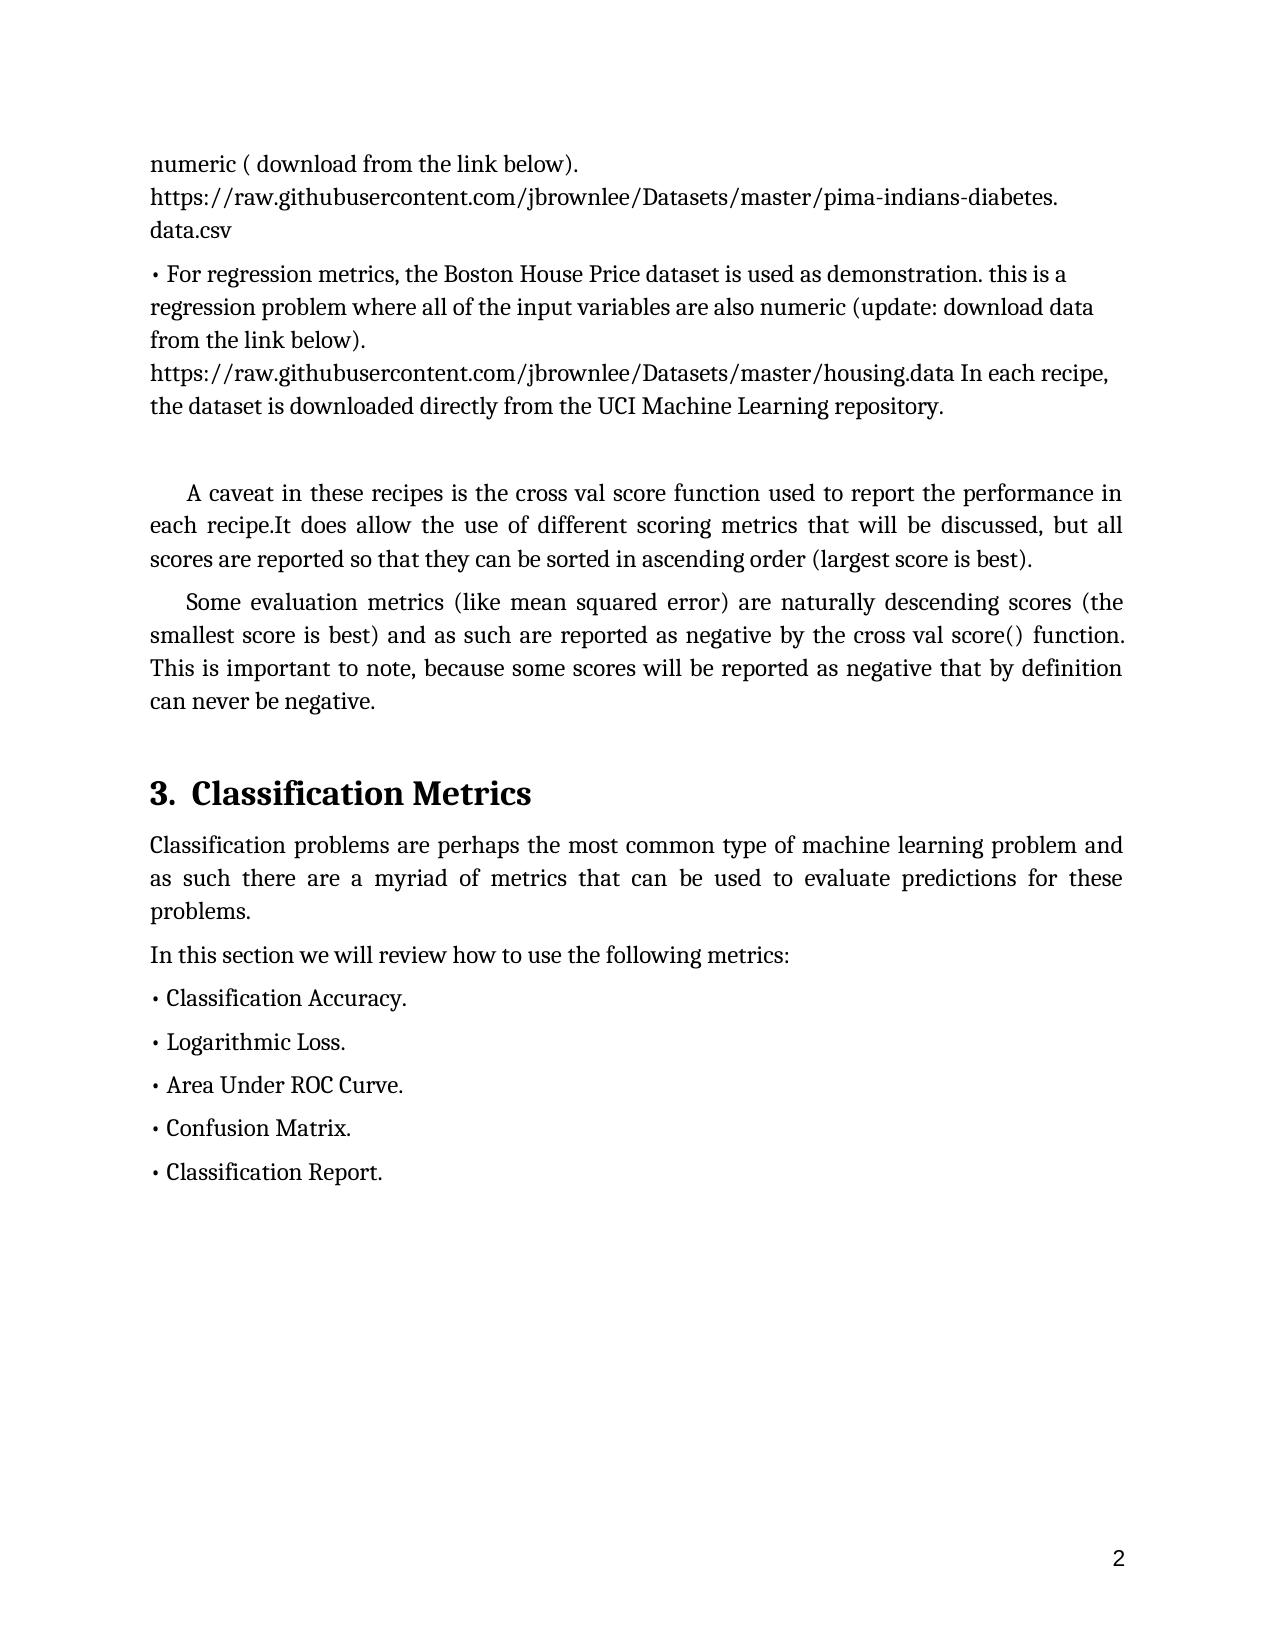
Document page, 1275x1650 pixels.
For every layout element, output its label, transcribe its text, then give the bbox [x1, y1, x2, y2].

text Some evaluation metrics (like mean squared error) are naturally descending scores (the smallest score is best) and as such are reported as negative by the cross val score() function. This is important to note, because some scores will be reported as negative that by definition can never be negative. [150, 588, 1125, 716]
text • Logarithmic Loss. [150, 1027, 1125, 1056]
text 3. Classification Metrics [150, 774, 1125, 814]
text In this section we will review how to use the following metrics: [150, 941, 1125, 969]
text • Classification Accuracy. [150, 984, 1125, 1013]
text numeric ( download from the link below). https://raw.githubusercontent.com/jbrownlee/Datasets/master/pima-indians-diabetes. data.csv [150, 150, 1125, 245]
text • Classification Report. [150, 1158, 1125, 1186]
text • Confusion Matrix. [150, 1114, 1125, 1143]
text • For regression metrics, the Boston House Price dataset is used as demonstration. this is a regression problem where all of the input variables are also numeric (update: download data from the link below). https://raw.githubusercontent.com/jbrownlee/Datasets/master/housing.data In each recipe, the dataset is downloaded directly from the UCI Machine Learning repository. [150, 259, 1125, 420]
text • Area Under ROC Curve. [150, 1071, 1125, 1099]
text A caveat in these recipes is the cross val score function used to report the performance in each recipe.It does allow the use of different scoring metrics that will be discussed, but all scores are reported so that they can be sorted in ascending order (largest score is best). [150, 478, 1125, 573]
text Classification problems are perhaps the most common type of machine learning problem and as such there are a myriad of metrics that can be used to evaluate predictions for these problems. [150, 831, 1125, 926]
